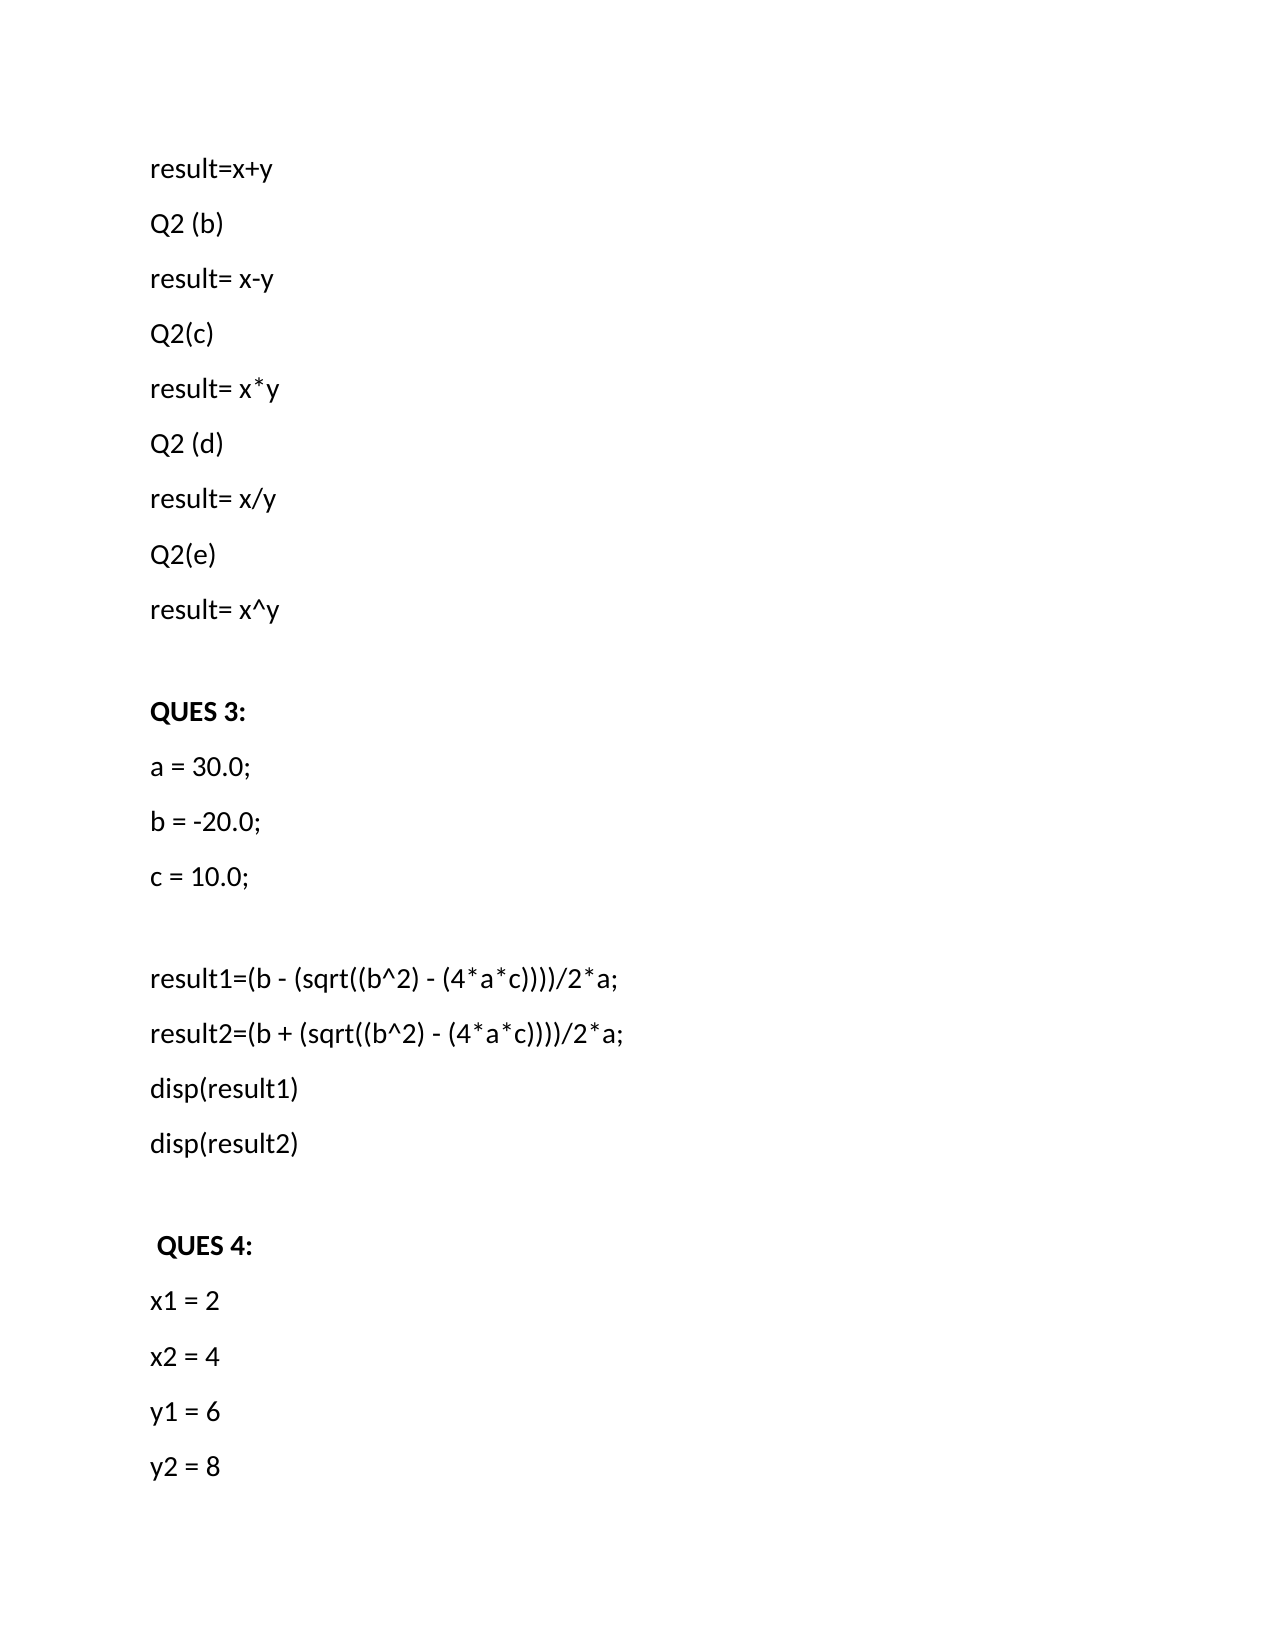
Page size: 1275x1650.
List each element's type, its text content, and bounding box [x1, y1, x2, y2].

text x1 = 2 [150, 1282, 1125, 1318]
text y1 = 6 [150, 1393, 1125, 1428]
text disp(result1) [150, 1070, 1125, 1106]
text QUES 4: [150, 1227, 1125, 1263]
text result= x^y [150, 591, 1125, 626]
text QUES 3: [150, 693, 1125, 728]
text disp(result2) [150, 1125, 1125, 1161]
text Q2 (b) [150, 205, 1125, 241]
text result= x-y [150, 260, 1125, 296]
text result=x+y [150, 150, 1125, 186]
text result= x/y [150, 481, 1125, 516]
text b = -20.0; [150, 803, 1125, 839]
text result2=(b + (sqrt((b^2) - (4*a*c))))/2*a; [150, 1015, 1125, 1051]
text result1=(b - (sqrt((b^2) - (4*a*c))))/2*a; [150, 960, 1125, 996]
text Q2(c) [150, 315, 1125, 351]
text y2 = 8 [150, 1448, 1125, 1483]
text a = 30.0; [150, 748, 1125, 783]
text Q2 (d) [150, 426, 1125, 461]
text Q2(e) [150, 536, 1125, 571]
text result= x*y [150, 370, 1125, 406]
text x2 = 4 [150, 1338, 1125, 1373]
text c = 10.0; [150, 858, 1125, 894]
